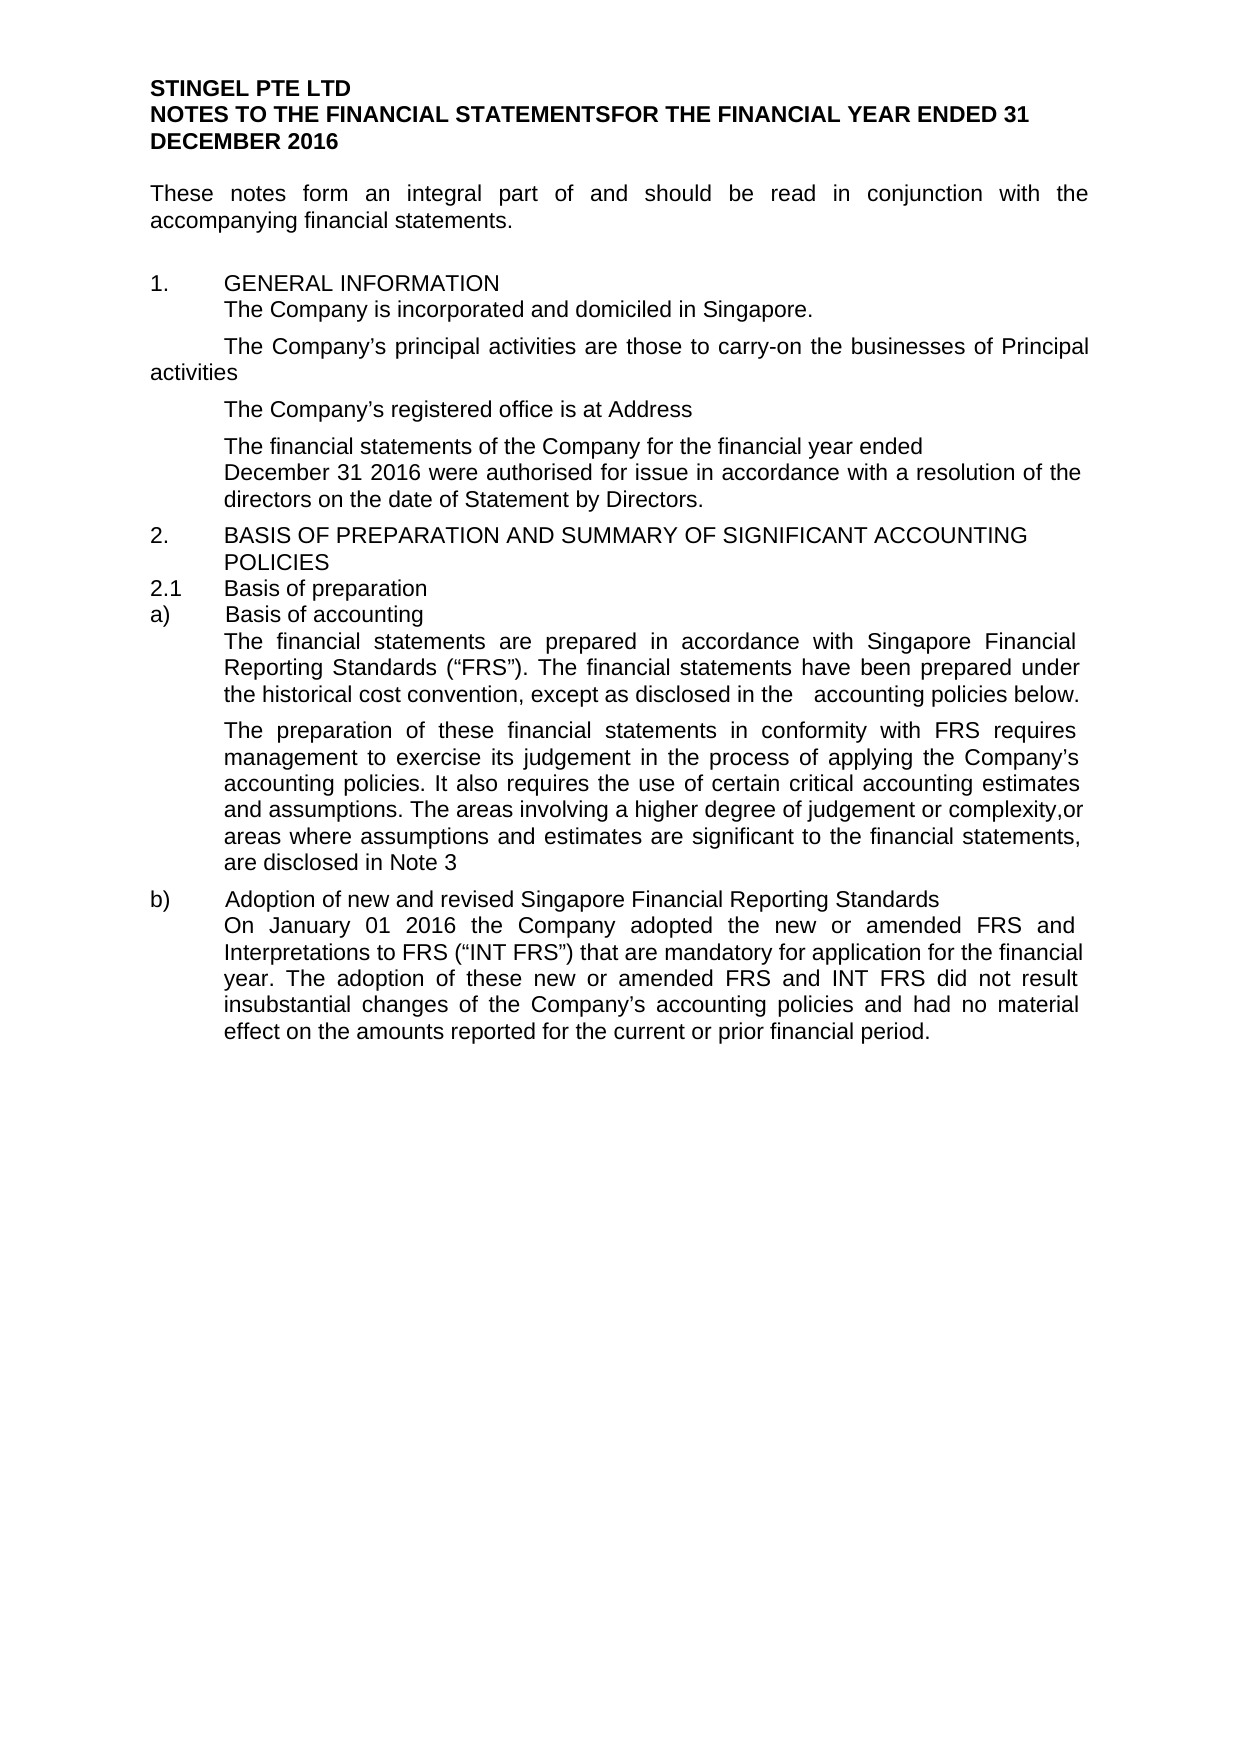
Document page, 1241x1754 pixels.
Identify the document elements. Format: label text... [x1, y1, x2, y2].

text The financial statements are prepared in accordance with Singapore Financial Reporting Standards (“FRS”). The financial statements have been prepared under the historical cost convention, except as disclosed in the accounting policies below. [150, 628, 1090, 707]
list Basis of preparation [150, 575, 1090, 601]
list Basis of accounting [150, 601, 1090, 628]
text The Company’s principal activities are those to carry-on the businesses of Principal activities [150, 333, 1090, 386]
text The Company’s registered office is at Address [150, 396, 1090, 422]
text On January 01 2016 the Company adopted the new or amended FRS and Interpretations to FRS (“INT FRS”) that are mandatory for application for the financial year. The adoption of these new or amended FRS and INT FRS did not result insubstantial changes of the Company’s accounting policies and had no material effect on the amounts reported for the current or prior financial period. [150, 912, 1090, 1044]
text The Company is incorporated and domiciled in Singapore. [150, 296, 1090, 323]
text The financial statements of the Company for the financial year ended December 31 2016 were authorised for issue in accordance with a resolution of the directors on the date of Statement by Directors. [150, 433, 1090, 512]
list Adoption of new and revised Singapore Financial Reporting Standards [150, 886, 1090, 912]
list GENERAL INFORMATION [150, 270, 1090, 296]
text The preparation of these financial statements in conformity with FRS requires management to exercise its judgement in the process of applying the Company’s accounting policies. It also requires the use of certain critical accounting estimates and assumptions. The areas involving a higher degree of judgement or complexity,or areas where assumptions and estimates are significant to the financial statements, are disclosed in Note 3 [150, 717, 1090, 875]
list BASIS OF PREPARATION AND SUMMARY OF SIGNIFICANT ACCOUNTING POLICIES [150, 522, 1090, 575]
text These notes form an integral part of and should be read in conjunction with the accompanying financial statements. [150, 180, 1090, 233]
